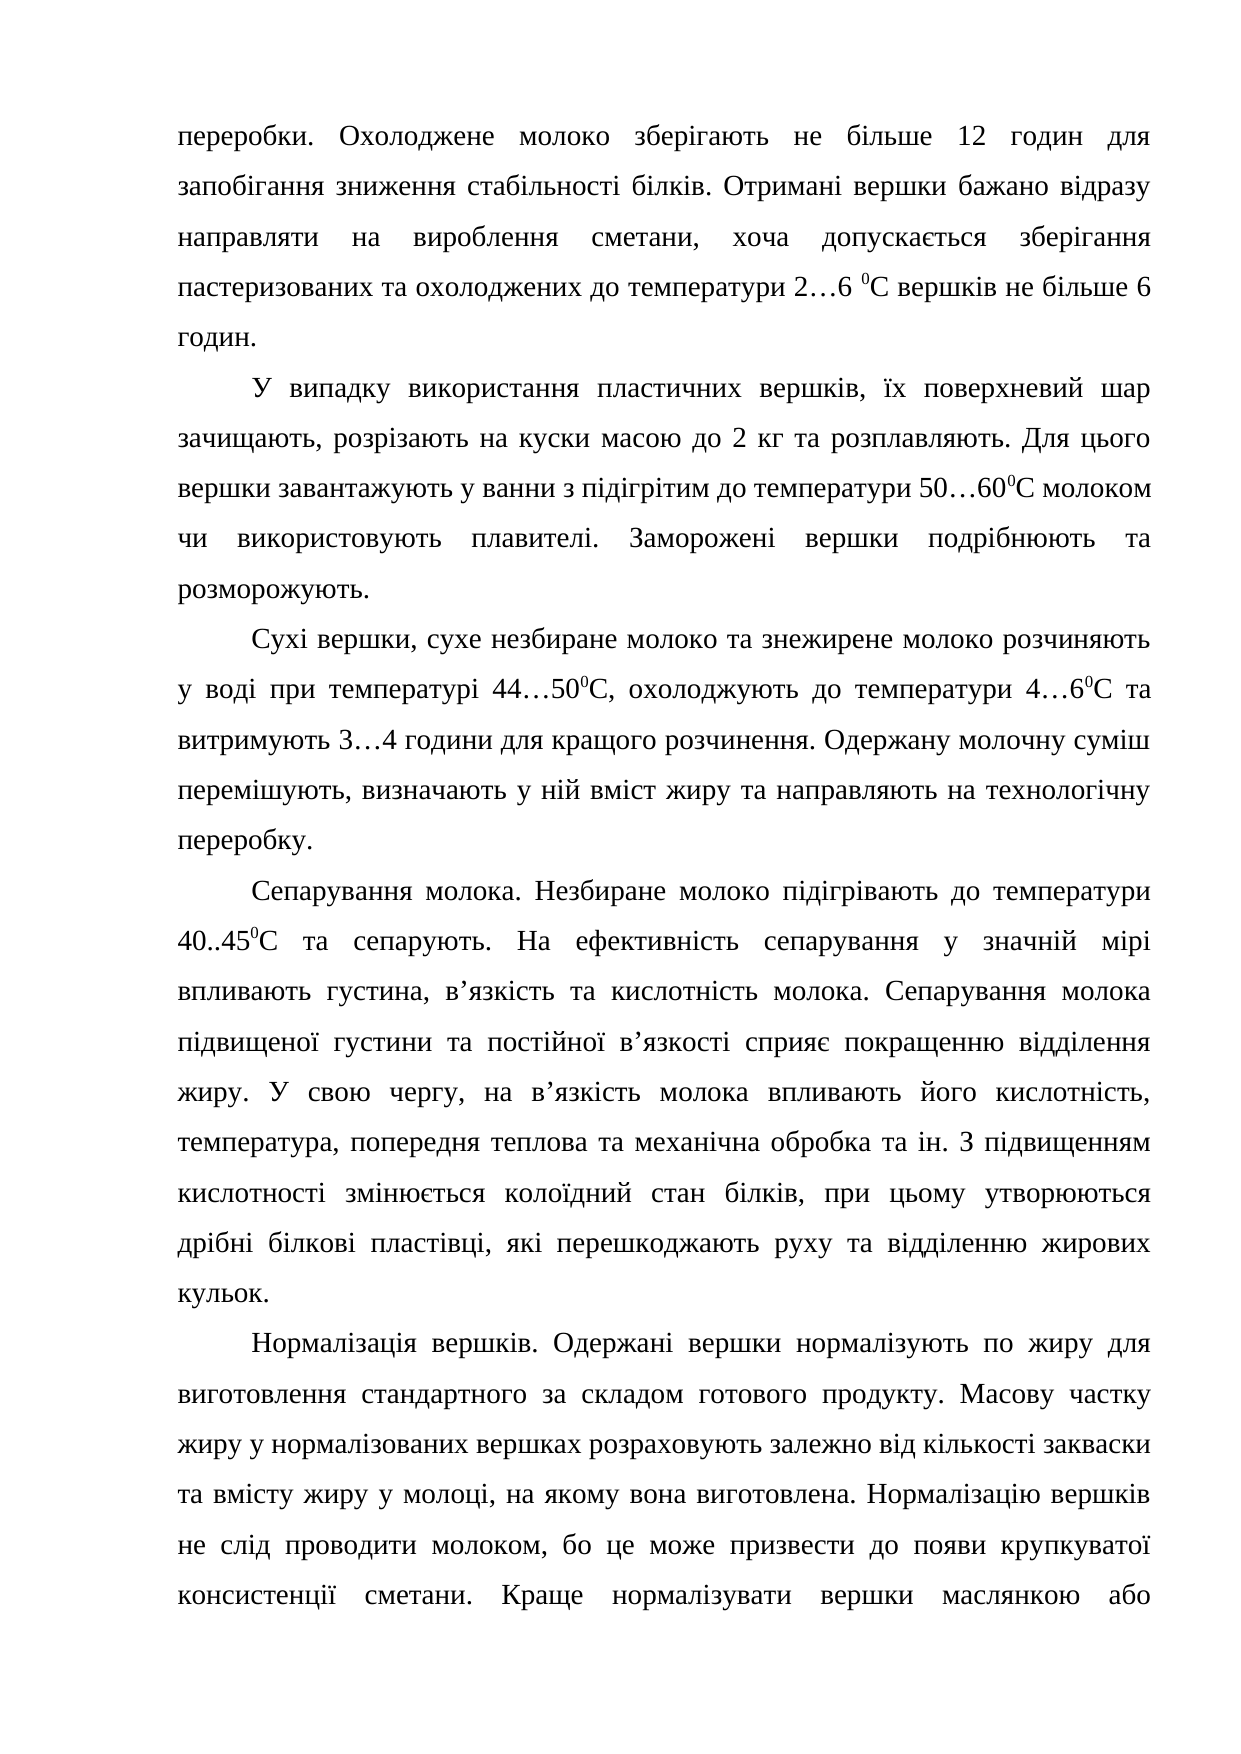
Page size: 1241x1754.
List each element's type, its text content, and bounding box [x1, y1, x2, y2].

text У випадку використання пластичних вершків, їх поверхневий шар зачищають, розрізають на куски масою до 2 кг та розплавляють. Для цього вершки завантажують у ванни з підігрітим до температури 50…600С молоком чи використовують плавителі. Заморожені вершки подрібнюють та розморожують. [177, 370, 1152, 604]
text Сепарування молока. Незбиране молоко підігрівають до температури 40..450С та сепарують. На ефективність сепарування у значній мірі впливають густина, в’язкість та кислотність молока. Сепарування молока підвищеної густини та постійної в’язкості сприяє покращенню відділення жиру. У свою чергу, на в’язкість молока впливають його кислотність, температура, попередня теплова та механічна обробка та ін. З підвищенням кислотності змінюється колоїдний стан білків, при цьому утворюються дрібні білкові пластівці, які перешкоджають руху та відділенню жирових кульок. [177, 873, 1152, 1309]
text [177, 1326, 1152, 1611]
text Сухі вершки, сухе незбиране молоко та знежирене молоко розчиняють у воді при температурі 44…500С, охолоджують до температури 4…60С та витримують 3…4 години для кращого розчинення. Одержану молочну суміш перемішують, визначають у ній вміст жиру та направляють на технологічну переробку. [177, 621, 1152, 856]
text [177, 118, 1152, 353]
